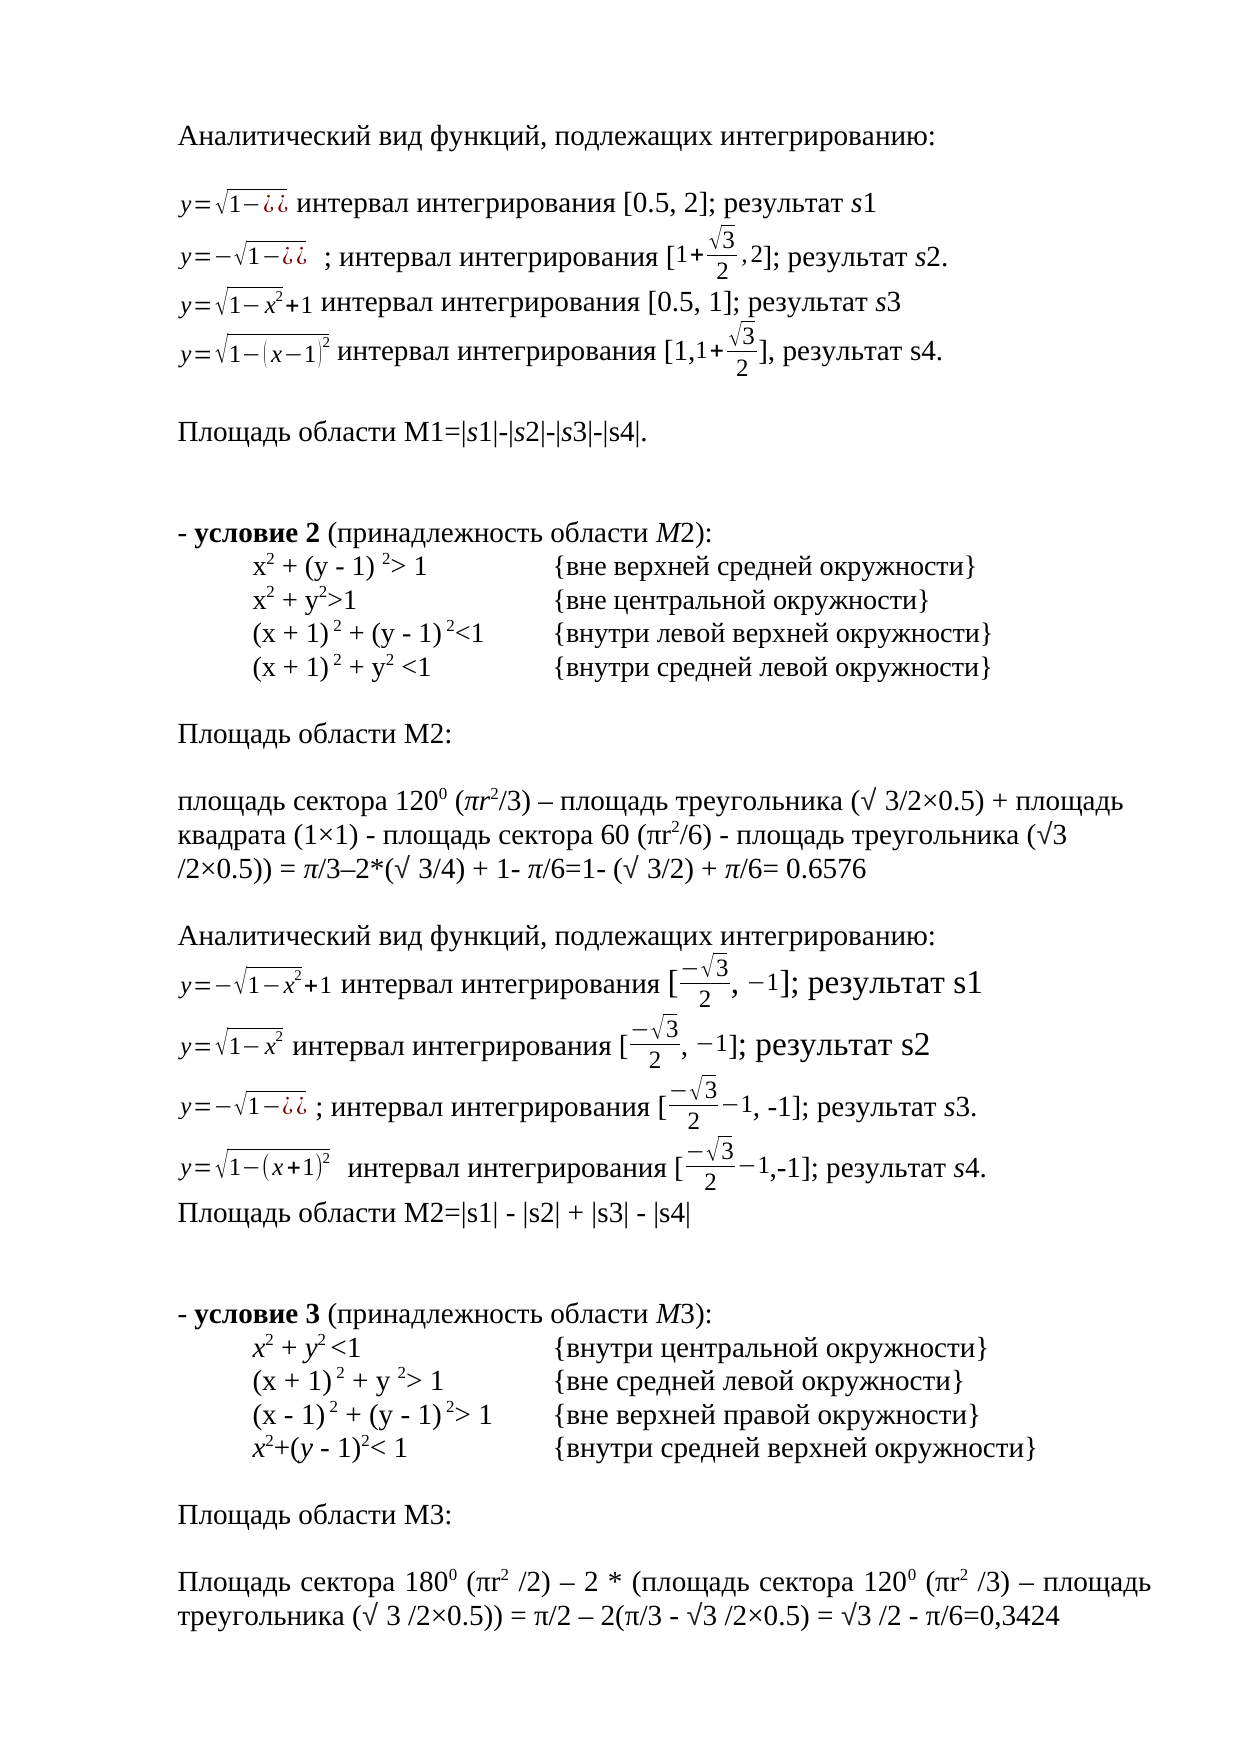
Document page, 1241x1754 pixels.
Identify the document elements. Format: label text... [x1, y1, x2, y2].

text (x + 1) 2 + y 2> 1 {вне средней левой окружности} [177, 1363, 1152, 1397]
text (x + 1) 2 + y2 <1 {внутри средней левой окружности} [177, 649, 1152, 683]
text интервал интегрирования [0.5, 2]; результат s1 [177, 185, 1152, 223]
text Площадь области М1=|s1|-|s2|-|s3|-|s4|. [177, 414, 1152, 448]
text x2 + (y - 1) 2> 1 {вне верхней средней окружности} [177, 548, 1152, 582]
text интервал интегрирования [0.5, 1]; результат s3 [177, 284, 1152, 320]
text - условие 2 (принадлежность области М2): [177, 515, 1152, 548]
text квадрата (1×1) - площадь сектора 60 (πr2/6) - площадь треугольника (√3 [177, 817, 1036, 851]
text интервал интегрирования [, ]; результат s2 [177, 1012, 1152, 1073]
text ; интервал интегрирования []; результат s2. [177, 223, 1152, 284]
text /2×0.5)) = π/3–2*(√ 3/4) + 1- π/6=1- (√ 3/2) + π/6= 0.6576 [647, 851, 1152, 884]
text Площадь области М2=|s1| - |s2| + |s3| - |s4| [177, 1196, 1152, 1229]
text Площадь области М2: [177, 716, 1152, 750]
text Площадь области М3: [177, 1497, 1152, 1531]
text Площадь сектора 1800 (πr2 /2) – 2 * (площадь сектора 1200 (πr2 /3) – площадь треугольника (√ 3 /2×0.5)) = π/2 – 2(π/3 - √3 /2×0.5) = √3 /2 - π/6=0,3424 [177, 1564, 1152, 1632]
text (x - 1) 2 + (y - 1) 2> 1 {вне верхней правой окружности} [177, 1397, 1152, 1430]
text - условие 3 (принадлежность области М3): [177, 1296, 1152, 1330]
text (x + 1) 2 + (y - 1) 2<1 {внутри левой верхней окружности} [177, 616, 1152, 649]
text /2×0.5)) = π/3–2*(√ 3/4) + 1- π/6=1- (√ 3/2) + π/6= 0.6576 [177, 851, 394, 884]
text площадь сектора 1200 (πr2/3) – площадь треугольника (√ 3/2×0.5) + площадь [177, 783, 860, 817]
text ; интервал интегрирования [, -1]; результат s3. [177, 1073, 1152, 1134]
text x2+(y - 1)2< 1 {внутри средней верхней окружности} [177, 1430, 1152, 1464]
text x2 + y2 <1 {внутри центральной окружности} [177, 1330, 1152, 1363]
text Аналитический вид функций, подлежащих интегрированию: [177, 918, 1152, 951]
text x2 + y2>1 {вне центральной окружности} [177, 582, 1152, 616]
text интервал интегрирования [,-1]; результат s4. [177, 1134, 1152, 1196]
text площадь сектора 1200 (πr2/3) – площадь треугольника (√ 3/2×0.5) + площадь [884, 783, 1152, 817]
text /2×0.5)) = π/3–2*(√ 3/4) + 1- π/6=1- (√ 3/2) + π/6= 0.6576 [418, 851, 623, 884]
text интервал интегрирования [1,], результат s4. [177, 320, 1152, 381]
text Аналитический вид функций, подлежащих интегрированию: [177, 118, 1152, 152]
text интервал интегрирования [, ]; результат s1 [177, 951, 1152, 1012]
